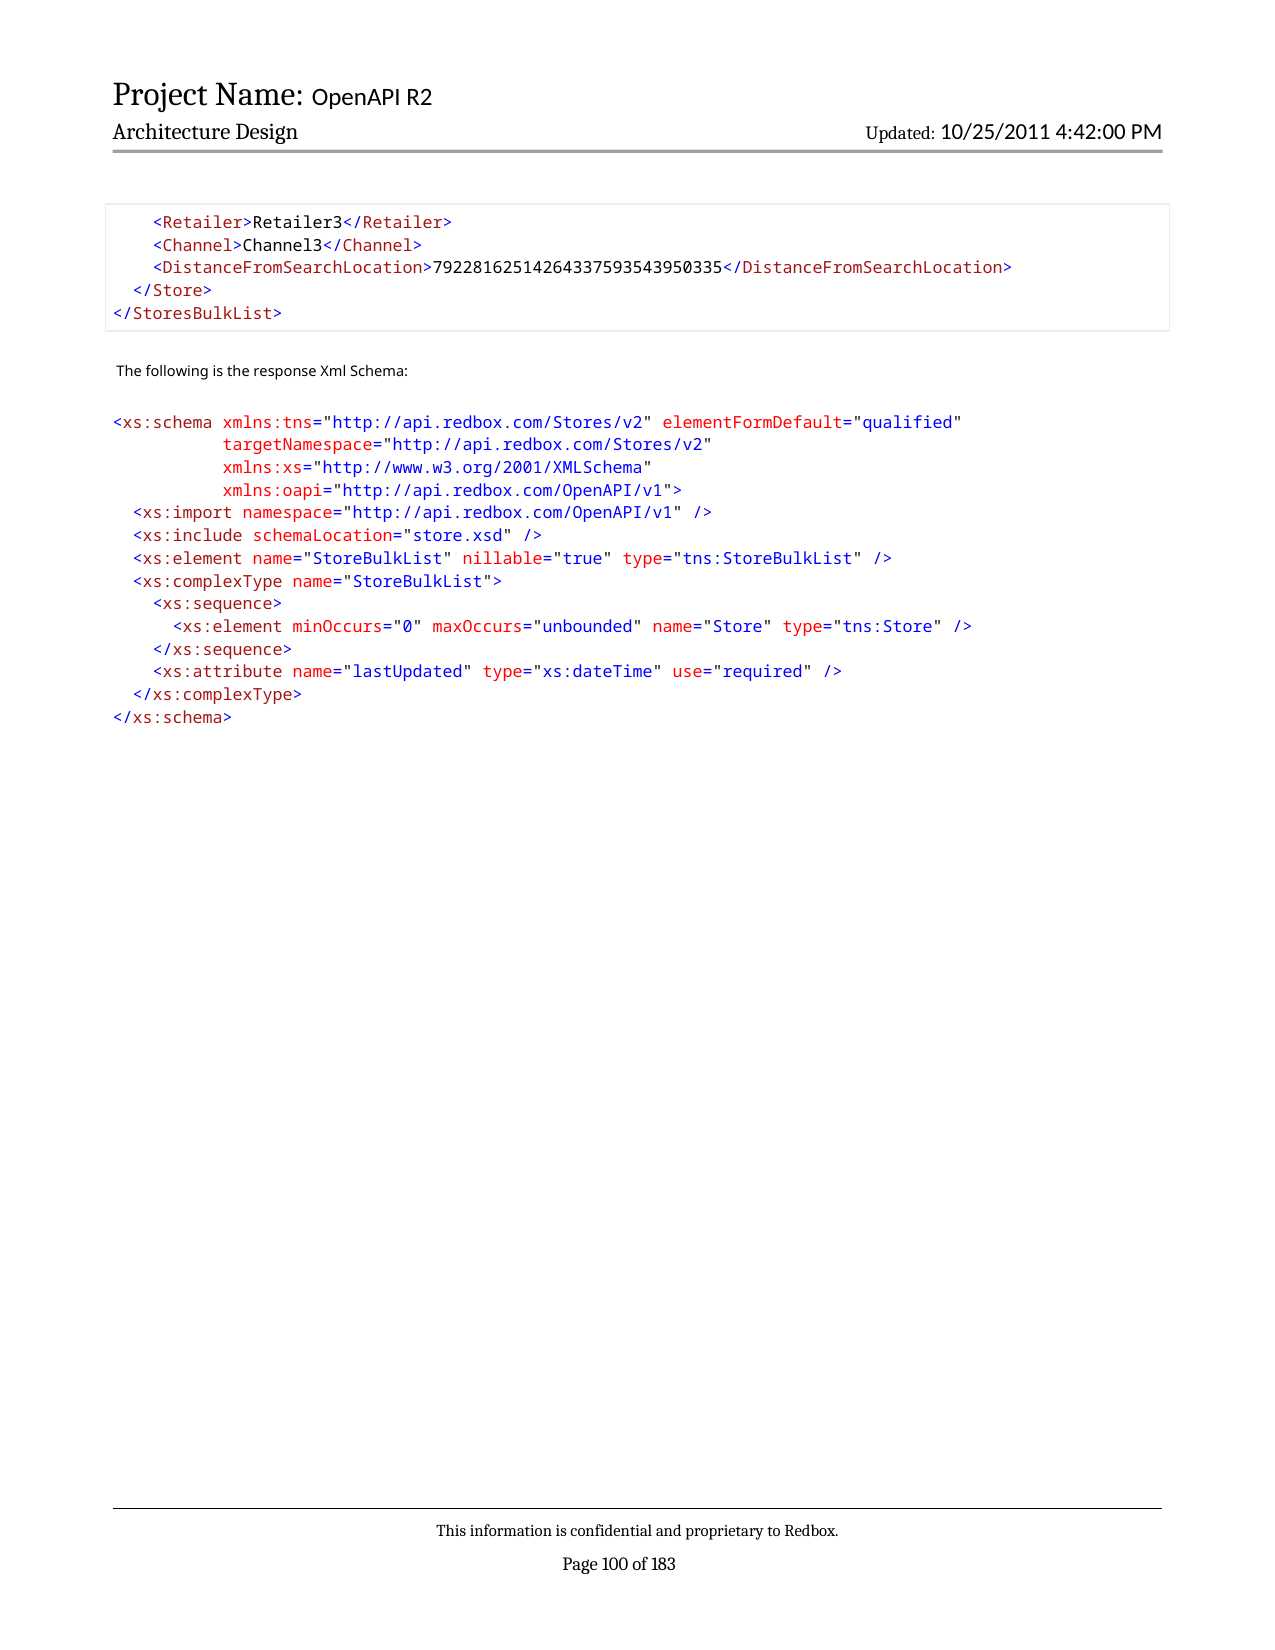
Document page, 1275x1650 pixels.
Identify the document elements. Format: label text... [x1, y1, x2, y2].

text </xs:complexType> [112, 683, 1162, 706]
text <xs:include schemaLocation="store.xsd" /> [112, 524, 1162, 547]
text </Store> [112, 279, 1162, 294]
text xmlns:xs="http://www.w3.org/2001/XMLSchema" [112, 456, 1162, 478]
text </xs:schema> [112, 706, 1162, 728]
text <xs:complexType name="StoreBulkList"> [112, 569, 1162, 592]
text <DistanceFromSearchLocation>79228162514264337593543950335</DistanceFromSearchLocation> [112, 256, 1162, 279]
text <xs:attribute name="lastUpdated" type="xs:dateTime" use="required" /> [112, 660, 1162, 683]
text targetNamespace="http://api.redbox.com/Stores/v2" [112, 433, 1162, 456]
text xmlns:oapi="http://api.redbox.com/OpenAPI/v1"> [112, 478, 1162, 501]
text <Channel>Channel3</Channel> [112, 233, 1162, 256]
text <xs:sequence> [112, 592, 1162, 615]
text <xs:element minOccurs="0" maxOccurs="unbounded" name="Store" type="tns:Store" /> [112, 615, 1162, 637]
text <Retailer>Retailer3</Retailer> [106, 205, 1169, 233]
text <xs:import namespace="http://api.redbox.com/OpenAPI/v1" /> [112, 501, 1162, 524]
text The following is the response Xml Schema: [112, 361, 1162, 381]
text </xs:sequence> [112, 637, 1162, 660]
text <xs:schema xmlns:tns="http://api.redbox.com/Stores/v2" elementFormDefault="qualified" [112, 410, 1162, 433]
text <xs:element name="StoreBulkList" nillable="true" type="tns:StoreBulkList" /> [112, 547, 1162, 569]
text </StoresBulkList> [106, 294, 1169, 330]
